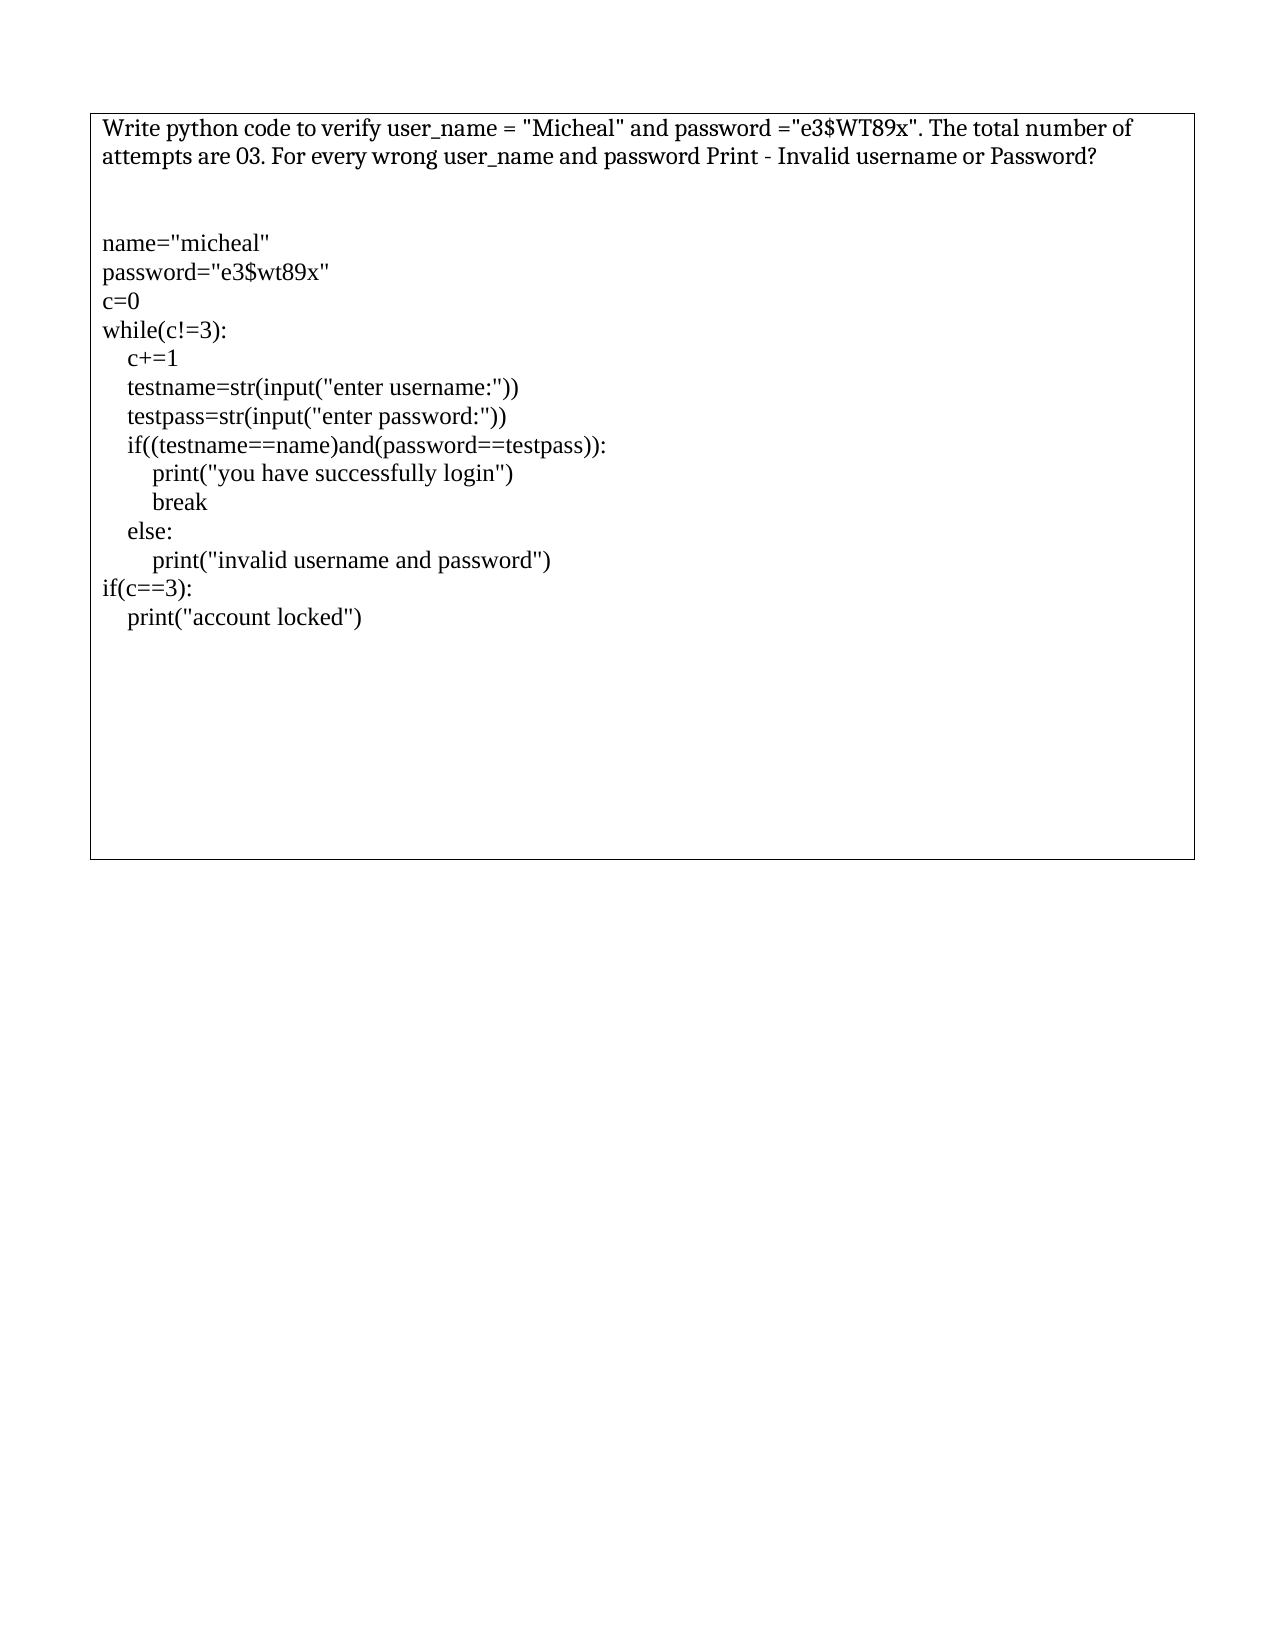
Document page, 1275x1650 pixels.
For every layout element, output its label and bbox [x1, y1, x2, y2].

table_cell [91, 114, 1194, 859]
